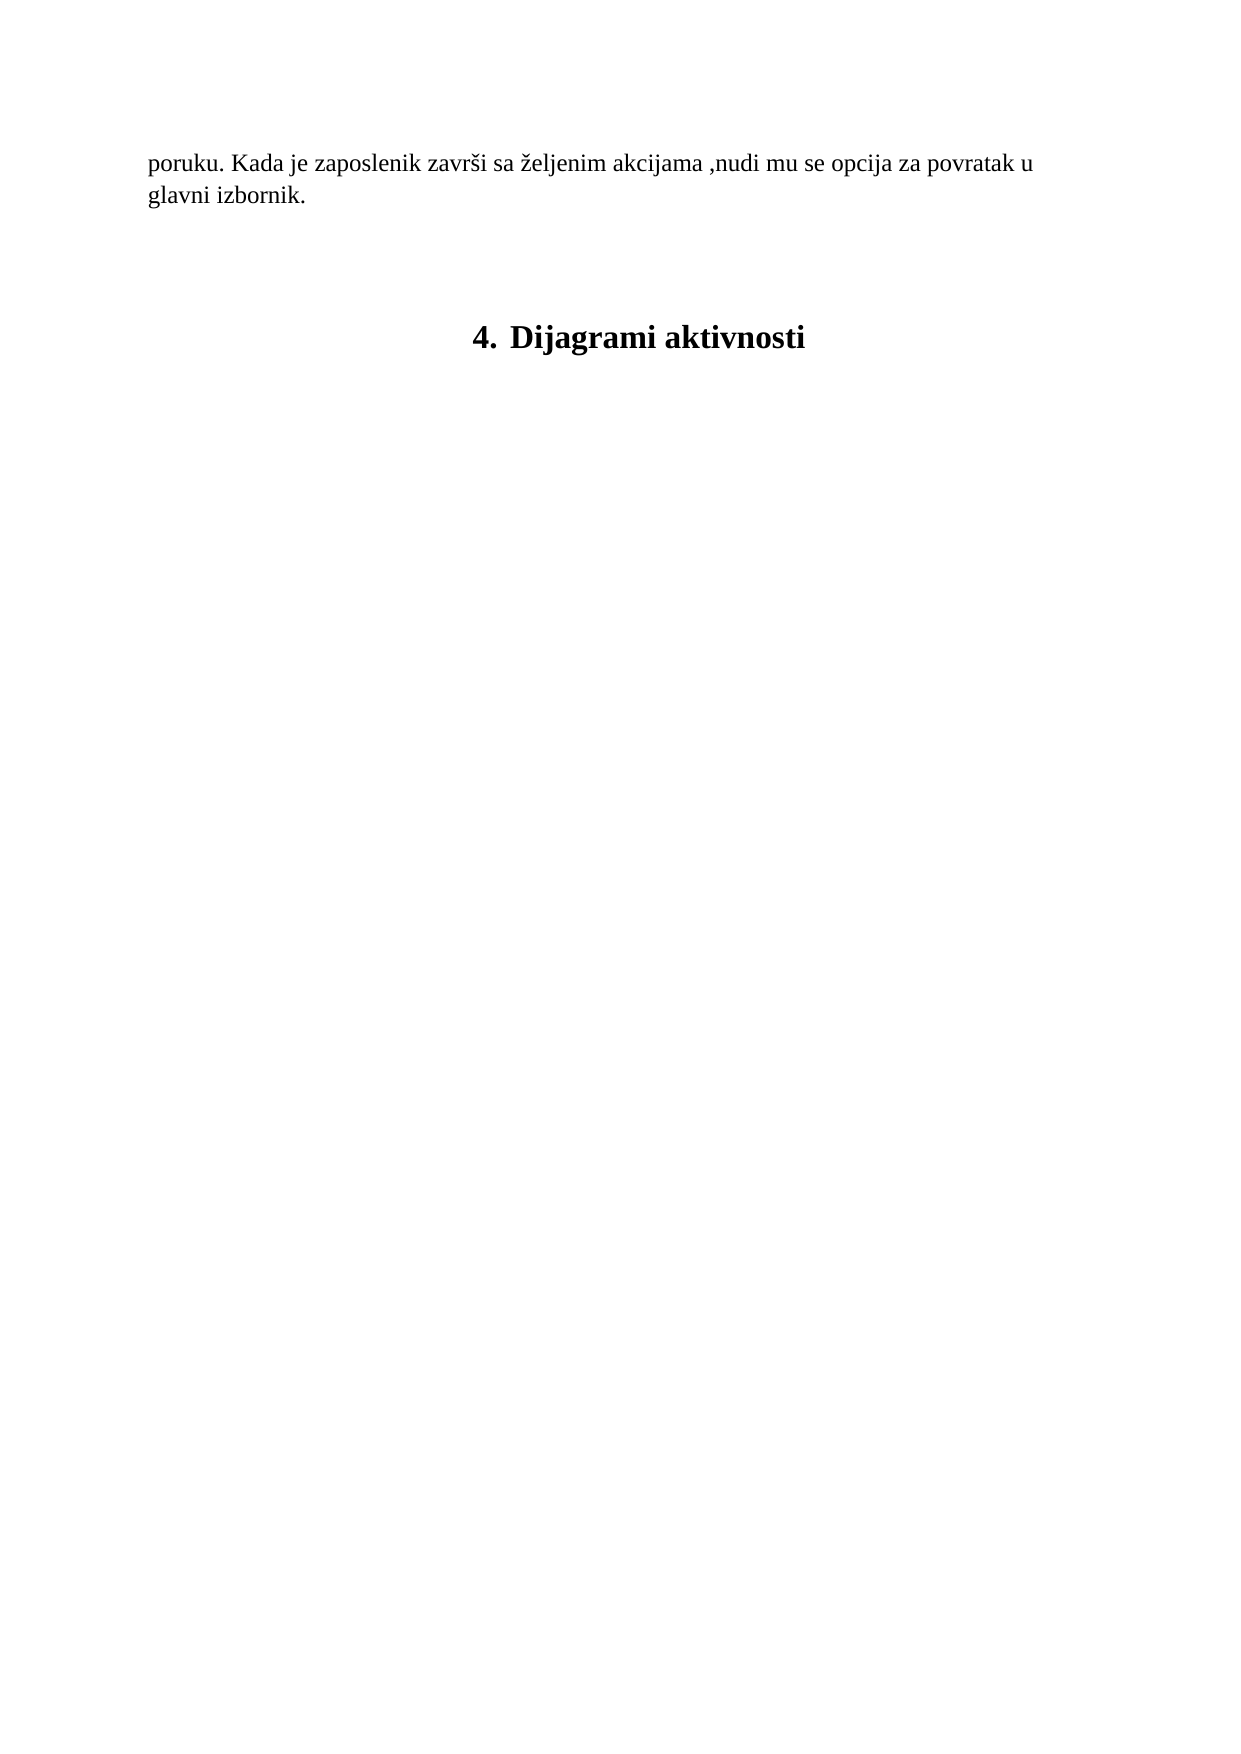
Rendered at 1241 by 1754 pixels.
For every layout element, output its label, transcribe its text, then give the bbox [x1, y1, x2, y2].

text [148, 148, 1093, 209]
subtitle Dijagrami aktivnosti [185, 317, 1093, 356]
